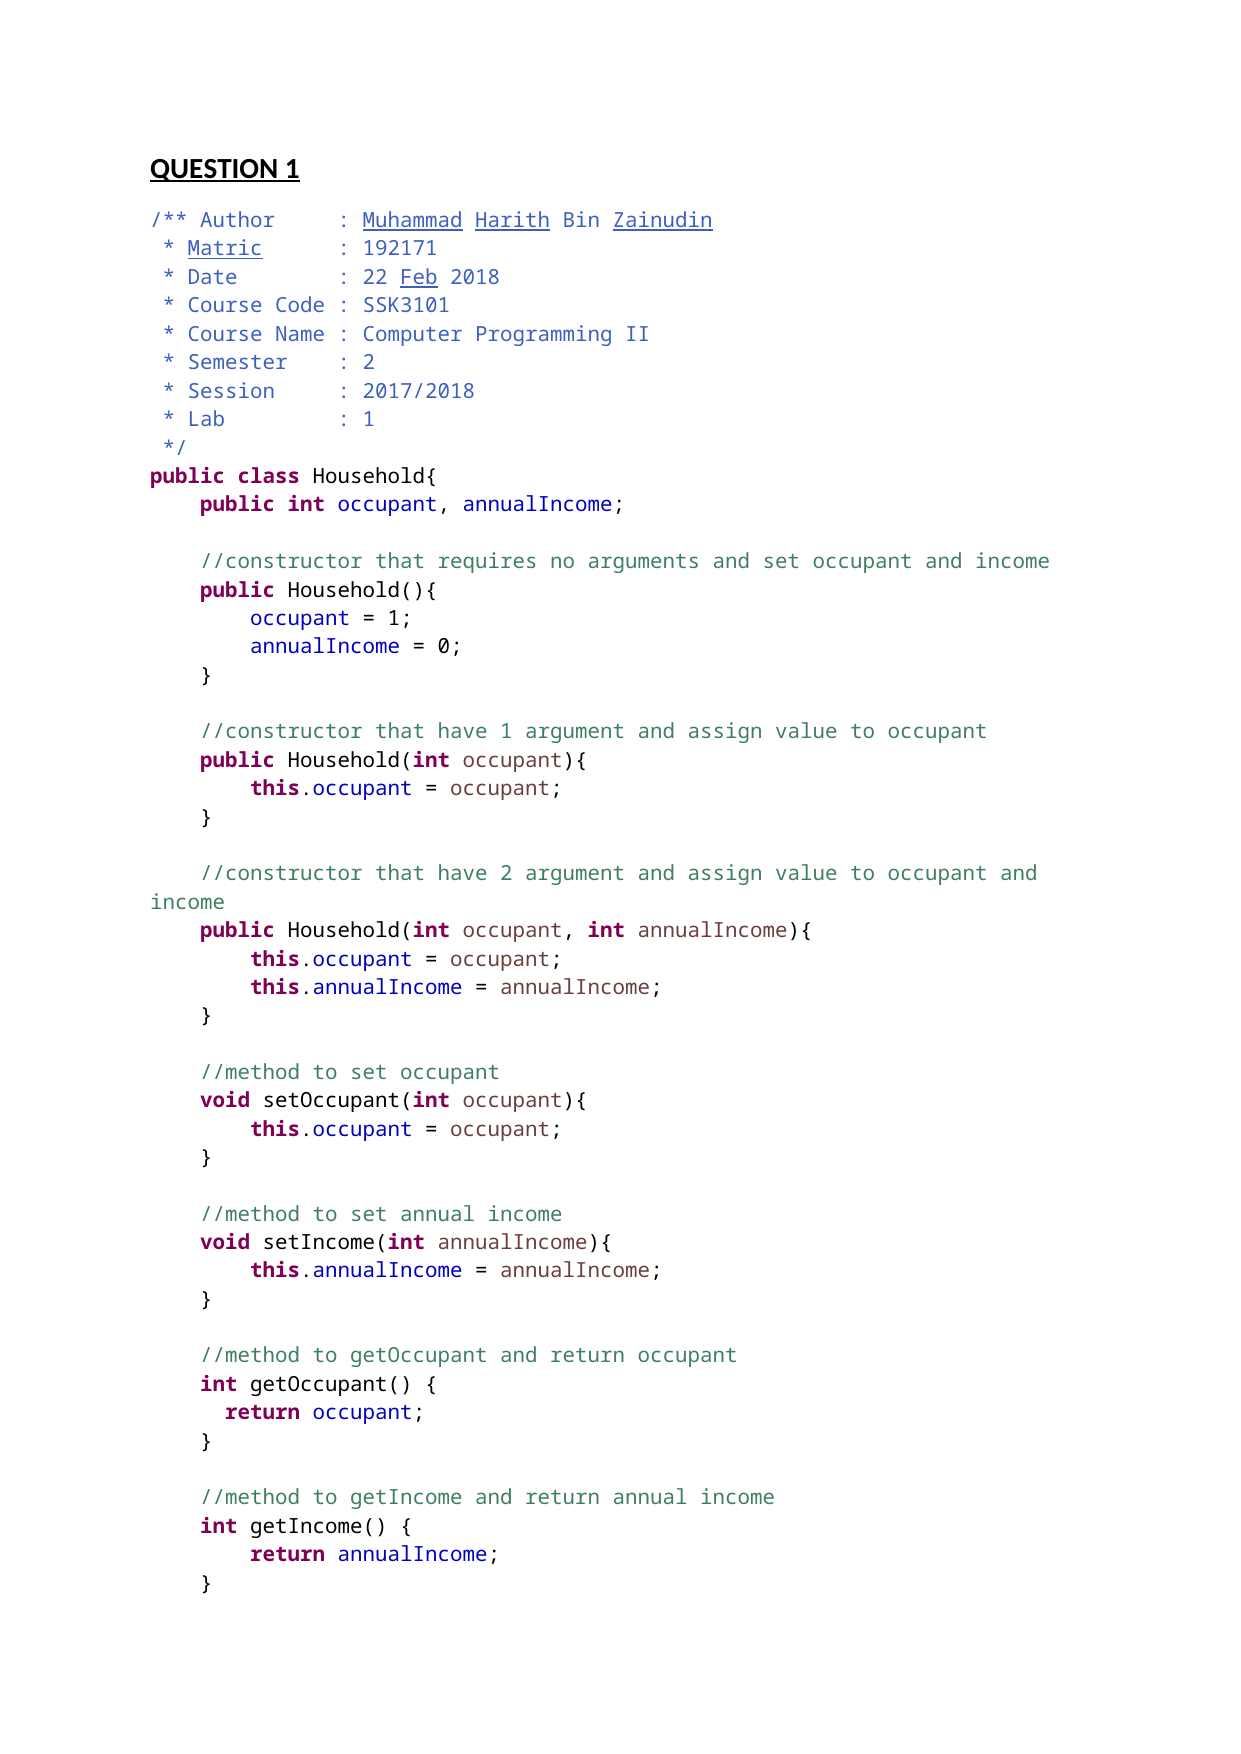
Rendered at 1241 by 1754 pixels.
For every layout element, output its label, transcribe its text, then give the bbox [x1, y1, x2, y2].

text //constructor that requires no arguments and set occupant and income [150, 546, 1090, 575]
text * Matric : 192171 [150, 233, 1090, 262]
text } [150, 1568, 1090, 1596]
text } [150, 802, 1090, 830]
text } [150, 1284, 1090, 1312]
text } [150, 1001, 1090, 1029]
text //constructor that have 2 argument and assign value to occupant and income [150, 858, 1090, 915]
text * Date : 22 Feb 2018 [150, 262, 1090, 290]
text * Course Name : Computer Programming II [150, 319, 1090, 347]
text * Semester : 2 [150, 347, 1090, 376]
text * Lab : 1 [150, 404, 1090, 433]
text public class Household{ [150, 461, 1090, 489]
text void setIncome(int annualIncome){ [150, 1227, 1090, 1256]
text * Course Code : SSK3101 [150, 290, 1090, 319]
text //method to getOccupant and return occupant [150, 1341, 1090, 1369]
text } [150, 1142, 1090, 1171]
text * Session : 2017/2018 [150, 376, 1090, 404]
text this.annualIncome = annualIncome; [150, 972, 1090, 1001]
text //constructor that have 1 argument and assign value to occupant [150, 717, 1090, 745]
text //method to set occupant [150, 1057, 1090, 1085]
text public Household(){ [150, 575, 1090, 603]
text public Household(int occupant){ [150, 745, 1090, 773]
text this.occupant = occupant; [150, 944, 1090, 972]
text void setOccupant(int occupant){ [150, 1085, 1090, 1114]
text int getIncome() { [150, 1511, 1090, 1539]
text /** Author : Muhammad Harith Bin Zainudin [150, 205, 1090, 233]
text public Household(int occupant, int annualIncome){ [150, 915, 1090, 944]
text QUESTION 1 [150, 150, 1090, 186]
text */ [150, 433, 1090, 461]
text this.occupant = occupant; [150, 773, 1090, 802]
text annualIncome = 0; [150, 632, 1090, 660]
text } [150, 1426, 1090, 1454]
text return occupant; [150, 1397, 1090, 1426]
text occupant = 1; [150, 603, 1090, 632]
text //method to getIncome and return annual income [150, 1482, 1090, 1511]
text } [150, 660, 1090, 688]
text //method to set annual income [150, 1199, 1090, 1227]
text public int occupant, annualIncome; [150, 489, 1090, 518]
text return annualIncome; [150, 1539, 1090, 1568]
text this.annualIncome = annualIncome; [150, 1256, 1090, 1284]
text this.occupant = occupant; [150, 1114, 1090, 1142]
text int getOccupant() { [150, 1369, 1090, 1397]
